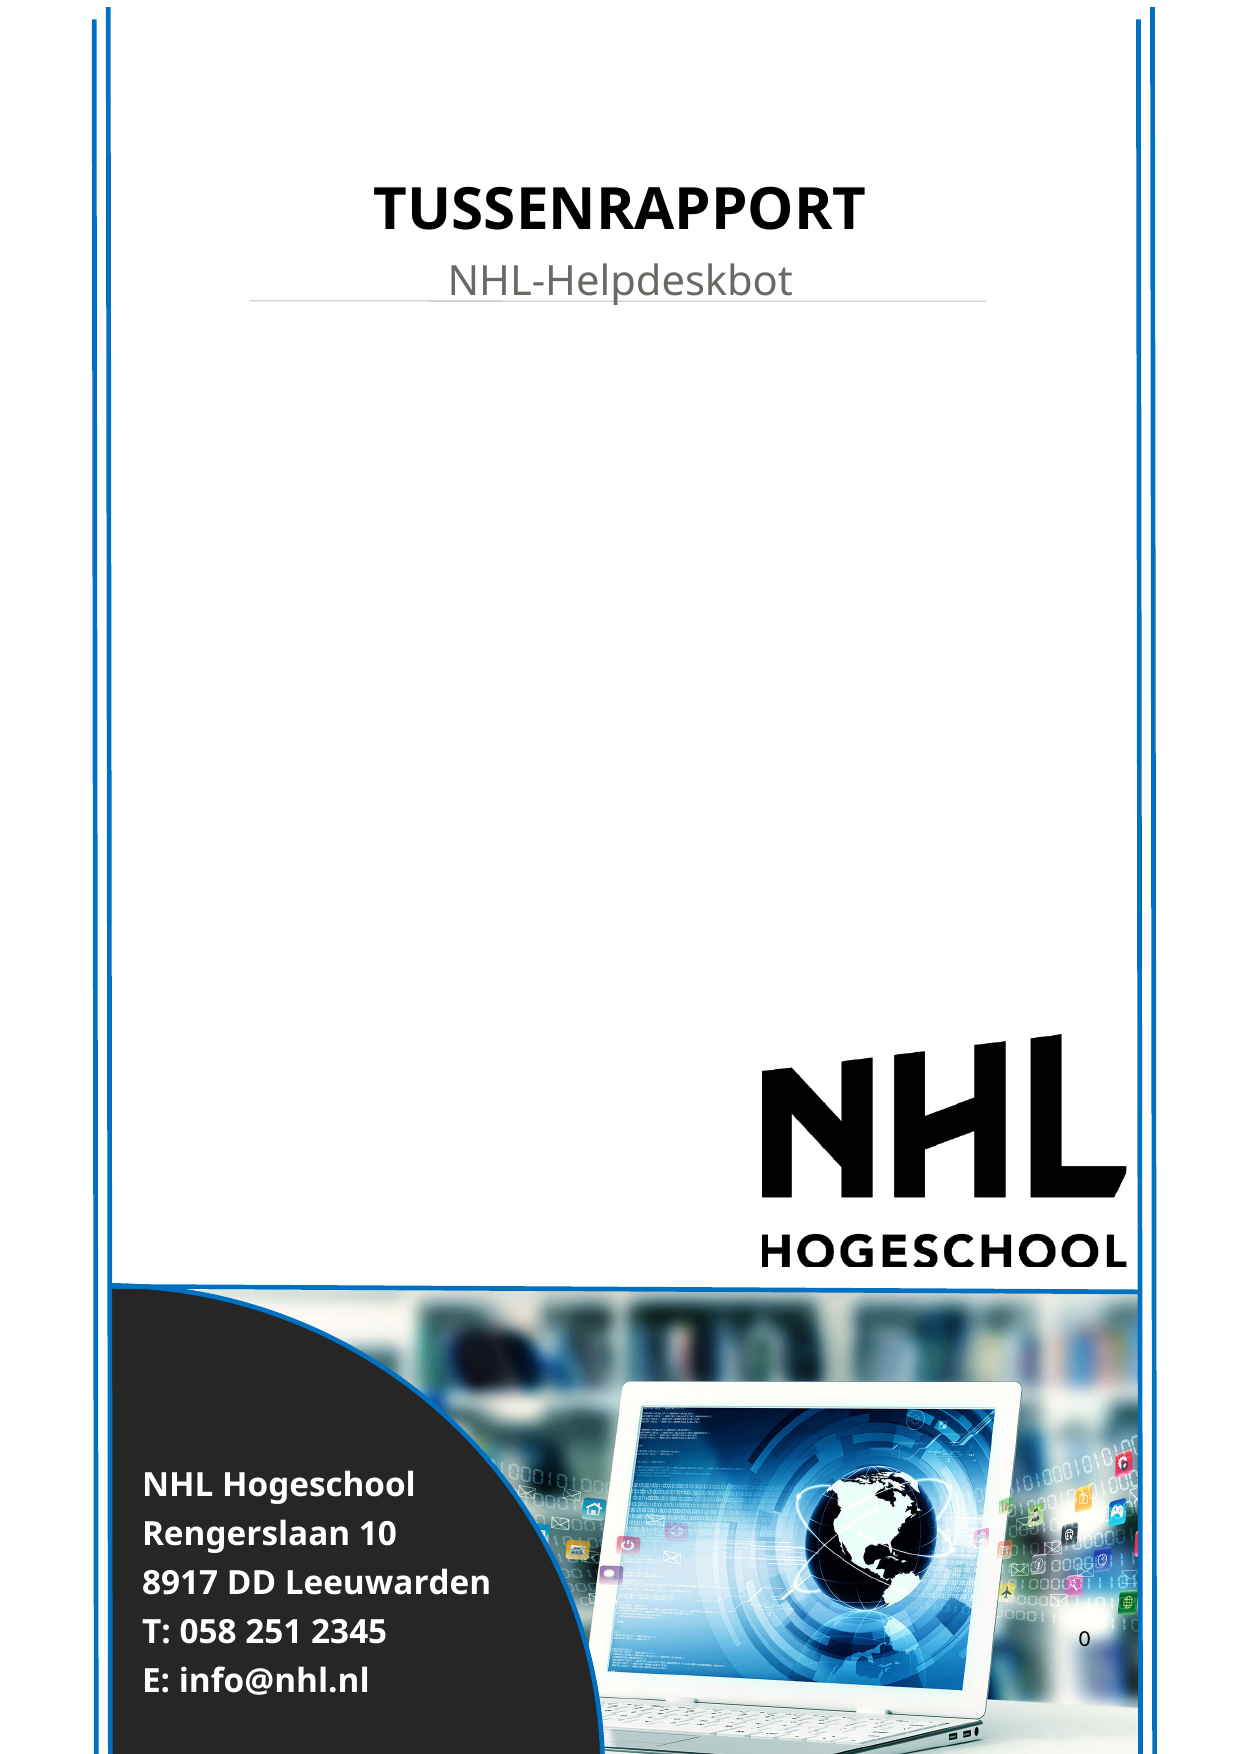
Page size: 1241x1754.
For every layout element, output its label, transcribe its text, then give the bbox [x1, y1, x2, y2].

picture [760, 1034, 1126, 1266]
picture [199, 1290, 1138, 1754]
text TUSSENRAPPORT NHL-Helpdeskbot [150, 167, 1090, 522]
